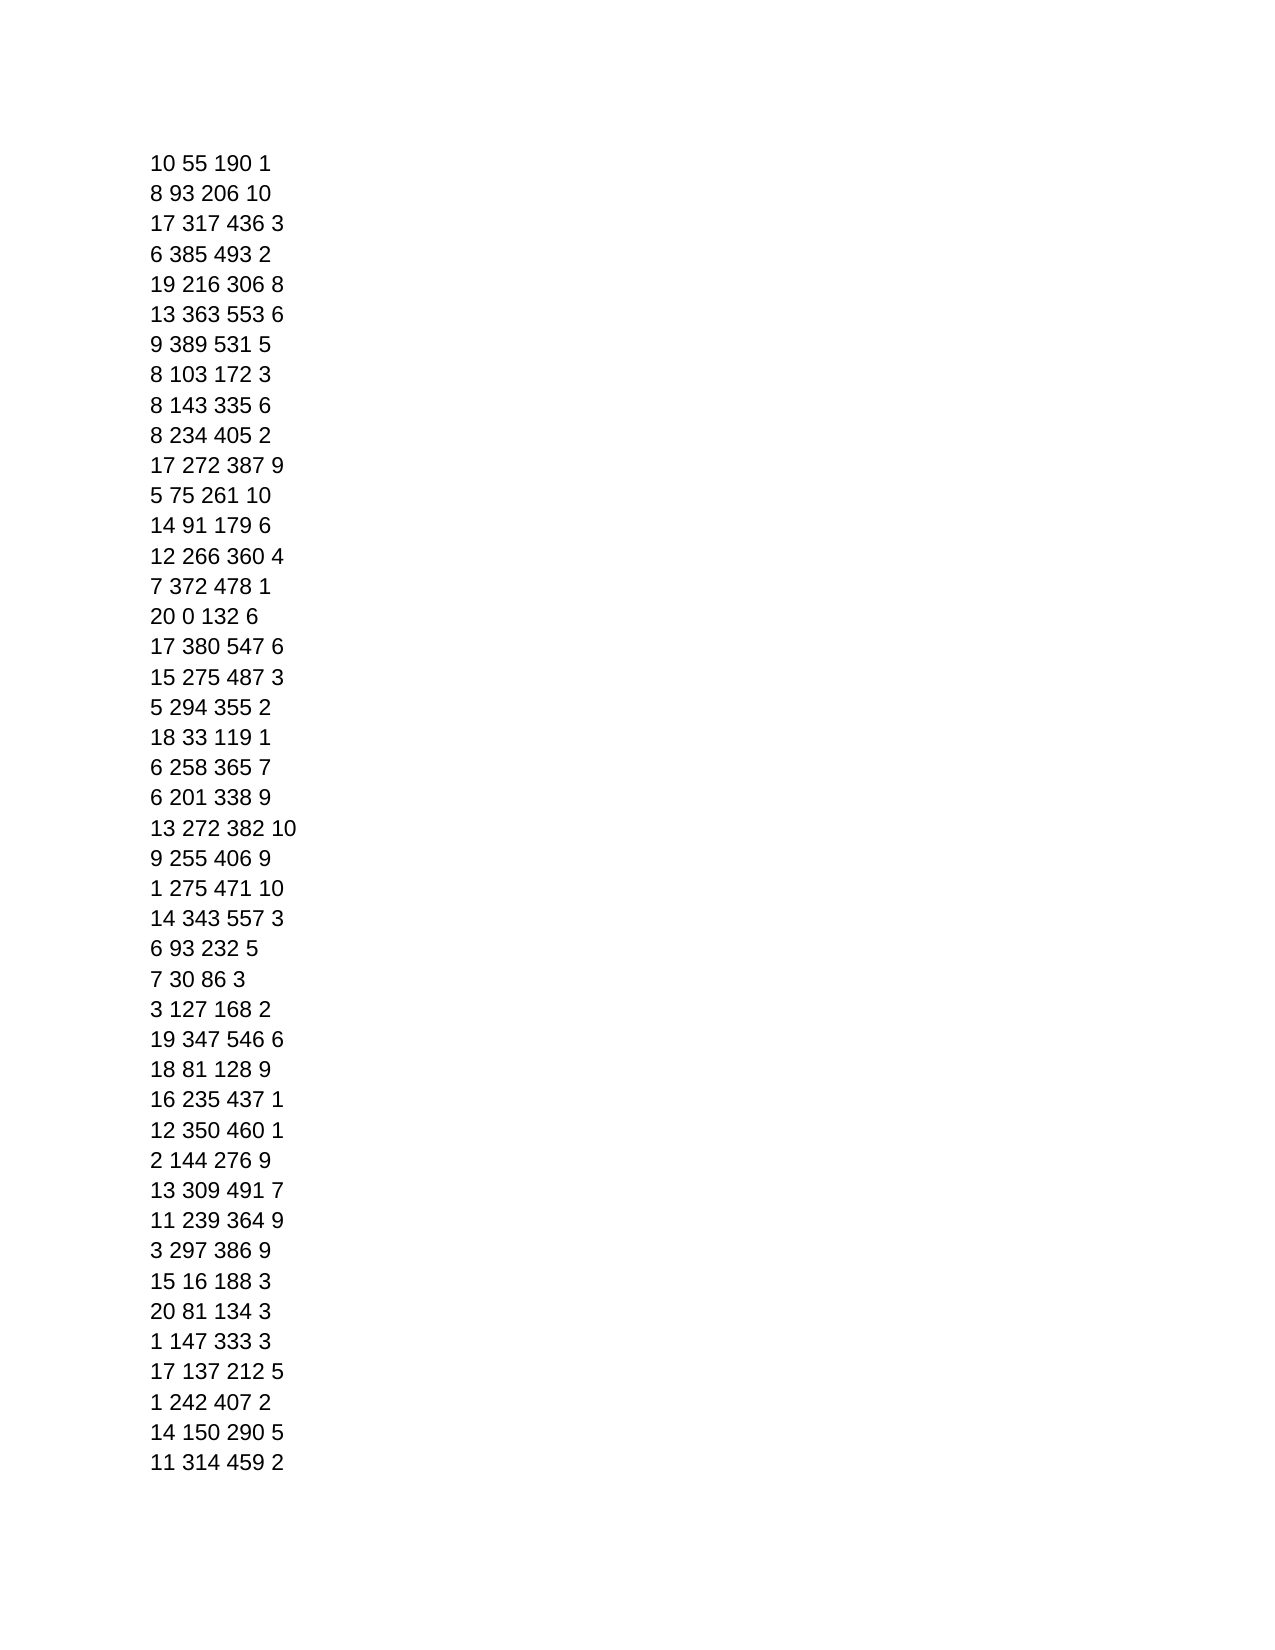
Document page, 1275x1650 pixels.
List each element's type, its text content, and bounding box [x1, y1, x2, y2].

text 8 143 335 6 [150, 392, 1125, 418]
text 7 30 86 3 [150, 966, 1125, 992]
text 15 275 487 3 [150, 663, 1125, 690]
text 19 216 306 8 [150, 271, 1125, 297]
text 10 55 190 1 [150, 150, 1125, 176]
text 3 297 386 9 [150, 1237, 1125, 1264]
text 12 350 460 1 [150, 1117, 1125, 1143]
text 9 255 406 9 [150, 845, 1125, 871]
text 6 385 493 2 [150, 241, 1125, 267]
text 11 239 364 9 [150, 1207, 1125, 1234]
text 17 272 387 9 [150, 452, 1125, 478]
text 8 103 172 3 [150, 361, 1125, 388]
text 19 347 546 6 [150, 1026, 1125, 1052]
text 6 201 338 9 [150, 784, 1125, 811]
text 18 81 128 9 [150, 1056, 1125, 1083]
text 17 380 547 6 [150, 633, 1125, 660]
text 13 272 382 10 [150, 814, 1125, 841]
text 2 144 276 9 [150, 1147, 1125, 1173]
text 18 33 119 1 [150, 724, 1125, 750]
text 12 266 360 4 [150, 543, 1125, 569]
text 6 258 365 7 [150, 754, 1125, 781]
text 1 147 333 3 [150, 1328, 1125, 1354]
text 20 81 134 3 [150, 1298, 1125, 1324]
text 16 235 437 1 [150, 1086, 1125, 1113]
text 5 294 355 2 [150, 694, 1125, 720]
text 14 343 557 3 [150, 905, 1125, 932]
text 17 317 436 3 [150, 210, 1125, 237]
text 13 363 553 6 [150, 301, 1125, 327]
text 8 93 206 10 [150, 180, 1125, 207]
text 5 75 261 10 [150, 482, 1125, 509]
text 1 275 471 10 [150, 875, 1125, 901]
text 7 372 478 1 [150, 573, 1125, 599]
text 20 0 132 6 [150, 603, 1125, 629]
text 15 16 188 3 [150, 1268, 1125, 1294]
text 3 127 168 2 [150, 996, 1125, 1022]
text 6 93 232 5 [150, 935, 1125, 962]
text 1 242 407 2 [150, 1388, 1125, 1415]
text 13 309 491 7 [150, 1177, 1125, 1203]
text 17 137 212 5 [150, 1358, 1125, 1385]
text 9 389 531 5 [150, 331, 1125, 358]
text 8 234 405 2 [150, 422, 1125, 448]
text 11 314 459 2 [150, 1449, 1125, 1475]
text 14 150 290 5 [150, 1419, 1125, 1445]
text 14 91 179 6 [150, 512, 1125, 539]
